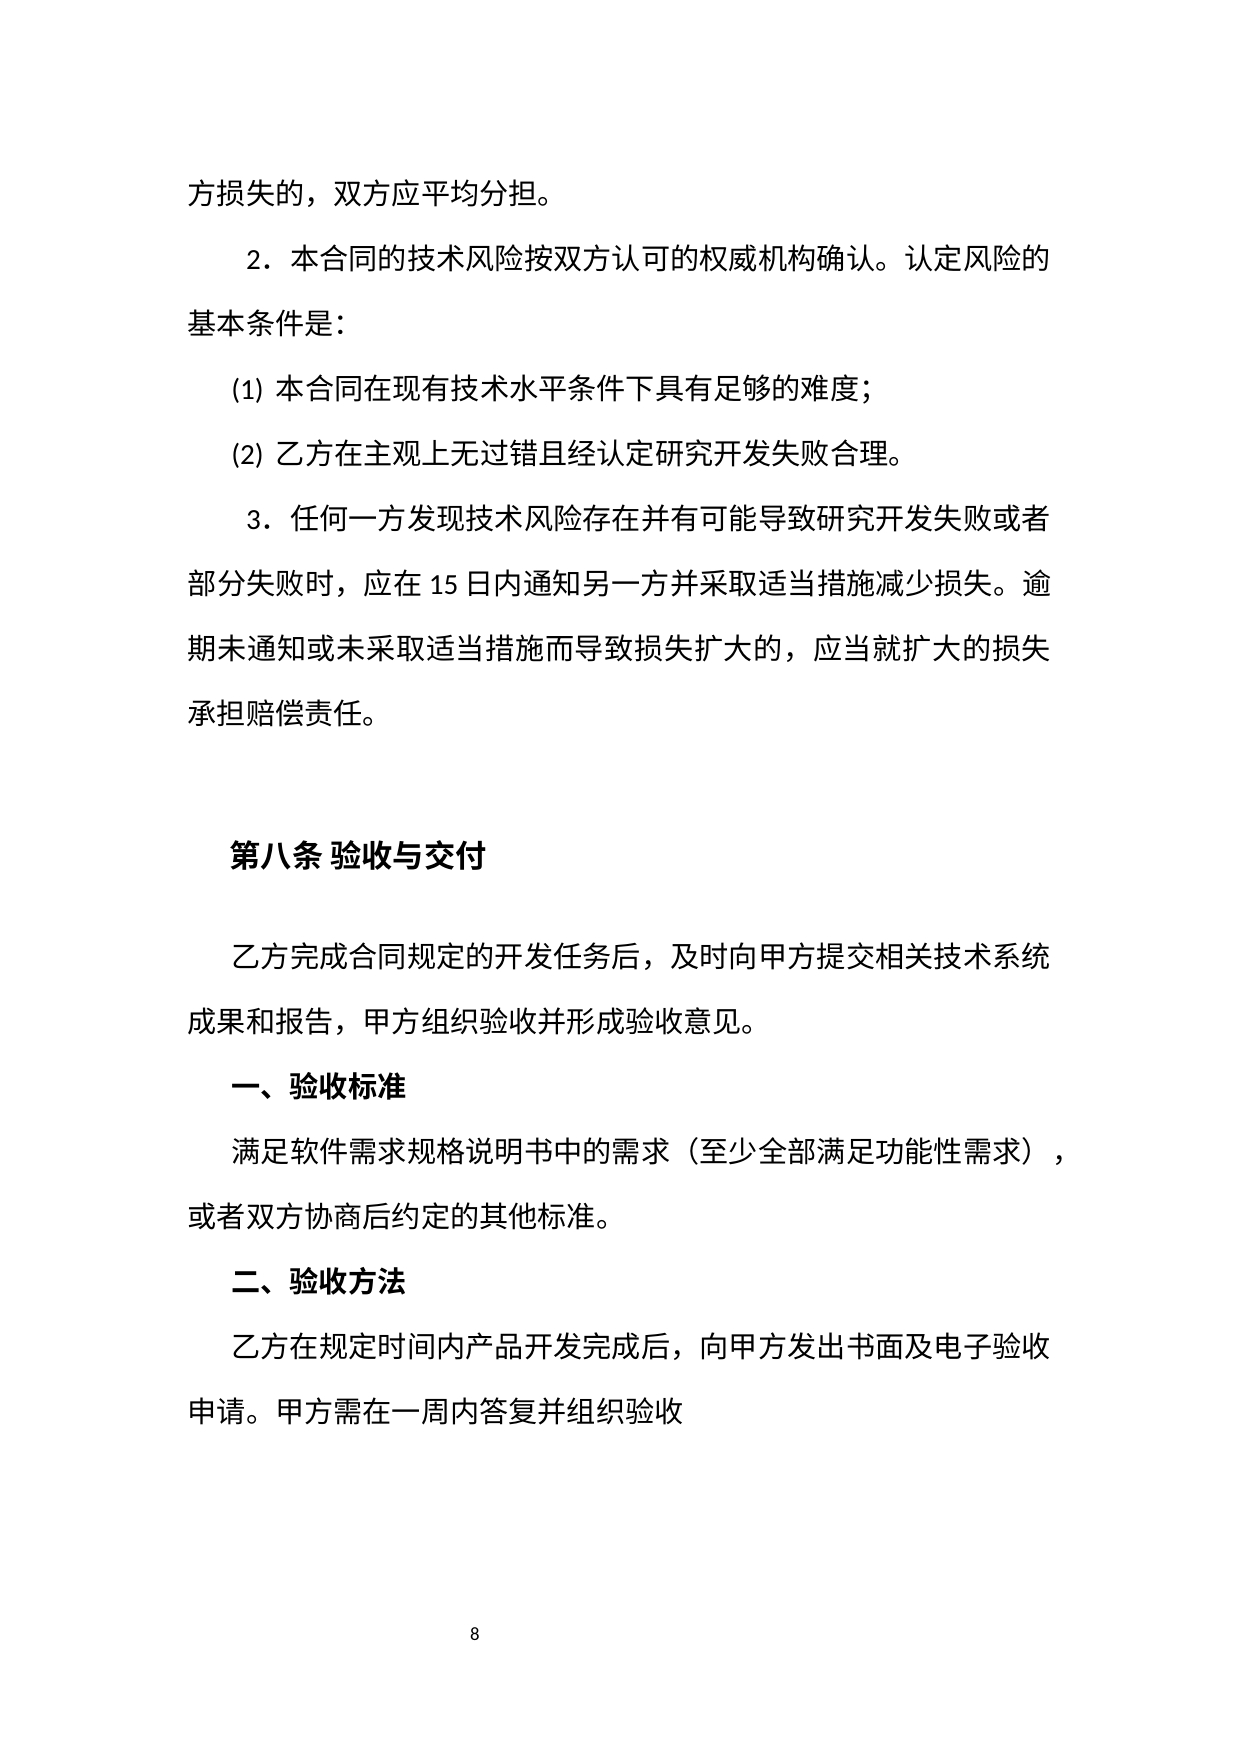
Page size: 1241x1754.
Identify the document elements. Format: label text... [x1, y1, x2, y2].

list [187, 159, 1053, 224]
text 乙方在规定时间内产品开发完成后，向甲方发出书面及电子验收申请。甲方需在一周内答复并组织验收 [187, 1312, 1053, 1442]
list 验收方法 [187, 1247, 1053, 1312]
list 任何一方发现技术风险存在并有可能导致研究开发失败或者部分失败时，应在15日内通知另一方并采取适当措施减少损失。逾期未通知或未采取适当措施而导致损失扩大的，应当就扩大的损失承担赔偿责任。 [187, 484, 1053, 744]
list 验收标准 [187, 1052, 1053, 1117]
list 乙方在主观上无过错且经认定研究开发失败合理。 [231, 419, 1053, 484]
list 本合同在现有技术水平条件下具有足够的难度； [231, 354, 1053, 419]
text 满足软件需求规格说明书中的需求（至少全部满足功能性需求），或者双方协商后约定的其他标准。 [187, 1117, 1053, 1247]
list 本合同的技术风险按双方认可的权威机构确认。认定风险的基本条件是： [187, 224, 1053, 354]
text 乙方完成合同规定的开发任务后，及时向甲方提交相关技术系统成果和报告，甲方组织验收并形成验收意见。 [187, 922, 1053, 1052]
subtitle 验收与交付 [187, 822, 1053, 887]
